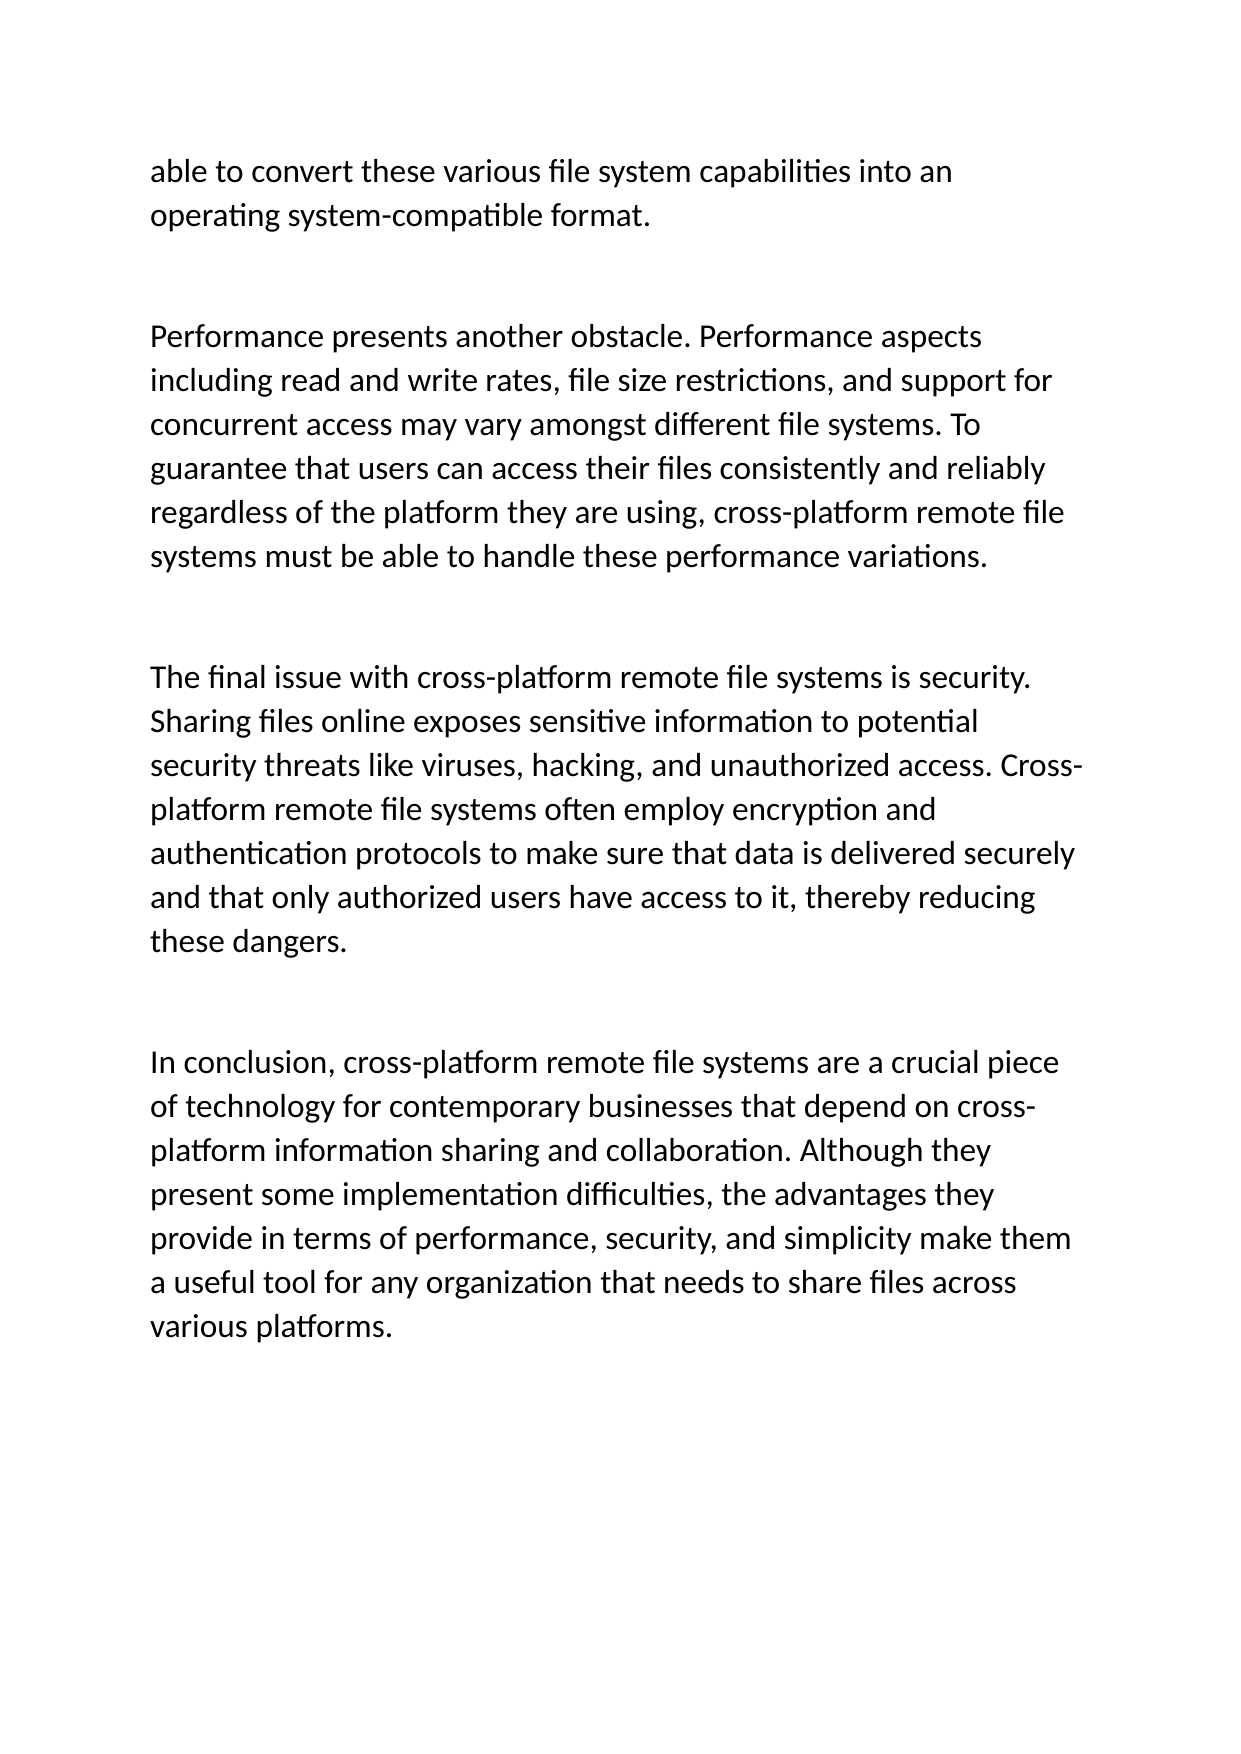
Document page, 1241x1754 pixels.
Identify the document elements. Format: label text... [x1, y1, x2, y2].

text The final issue with cross-platform remote file systems is security. Sharing files online exposes sensitive information to potential security threats like viruses, hacking, and unauthorized access. Cross-platform remote file systems often employ encryption and authentication protocols to make sure that data is delivered securely and that only authorized users have access to it, thereby reducing these dangers. [150, 656, 1090, 961]
text In conclusion, cross-platform remote file systems are a crucial piece of technology for contemporary businesses that depend on cross-platform information sharing and collaboration. Although they present some implementation difficulties, the advantages they provide in terms of performance, security, and simplicity make them a useful tool for any organization that needs to share files across various platforms. [150, 1041, 1090, 1346]
text Performance presents another obstacle. Performance aspects including read and write rates, file size restrictions, and support for concurrent access may vary amongst different file systems. To guarantee that users can access their files consistently and reliably regardless of the platform they are using, cross-platform remote file systems must be able to handle these performance variations. [150, 315, 1090, 576]
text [150, 150, 1090, 235]
